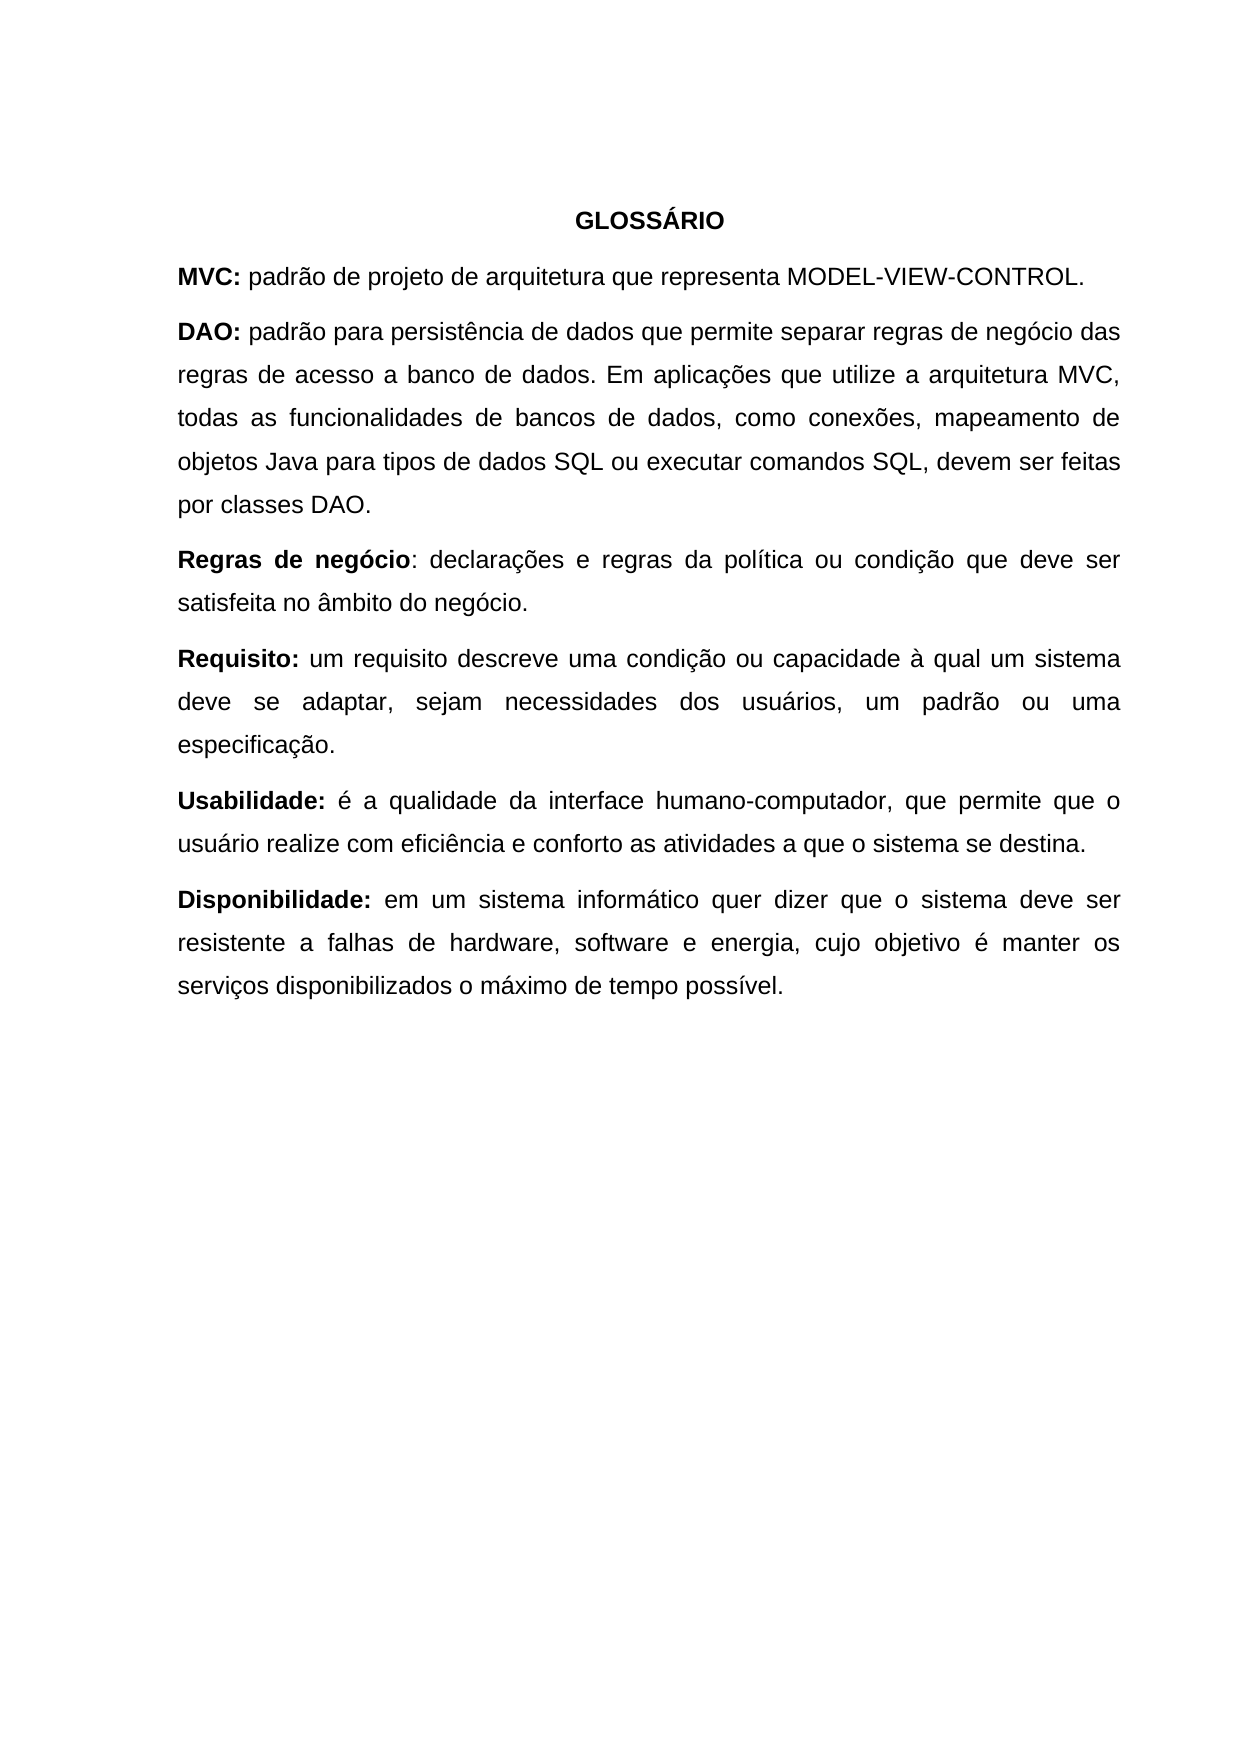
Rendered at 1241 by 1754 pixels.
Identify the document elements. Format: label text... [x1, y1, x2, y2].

text Requisito: um requisito descreve uma condição ou capacidade à qual um sistema deve se adaptar, sejam necessidades dos usuários, um padrão ou uma especificação. [177, 644, 1122, 759]
text Regras de negócio: declarações e regras da política ou condição que deve ser satisfeita no âmbito do negócio. [177, 545, 1122, 617]
text DAO: padrão para persistência de dados que permite separar regras de negócio das regras de acesso a banco de dados. Em aplicações que utilize a arquitetura MVC, todas as funcionalidades de bancos de dados, como conexões, mapeamento de objetos Java para tipos de dados SQL ou executar comandos SQL, devem ser feitas por classes DAO. [177, 317, 1122, 518]
text Usabilidade: é a qualidade da interface humano-computador, que permite que o usuário realize com eficiência e conforto as atividades a que o sistema se destina. [177, 786, 1122, 858]
text Disponibilidade: em um sistema informático quer dizer que o sistema deve ser resistente a falhas de hardware, software e energia, cujo objetivo é manter os serviços disponibilizados o máximo de tempo possível. [177, 885, 1122, 1000]
text GLOSSÁRIO [177, 206, 1122, 235]
text MVC: padrão de projeto de arquitetura que representa MODEL-VIEW-CONTROL. [177, 262, 1122, 290]
